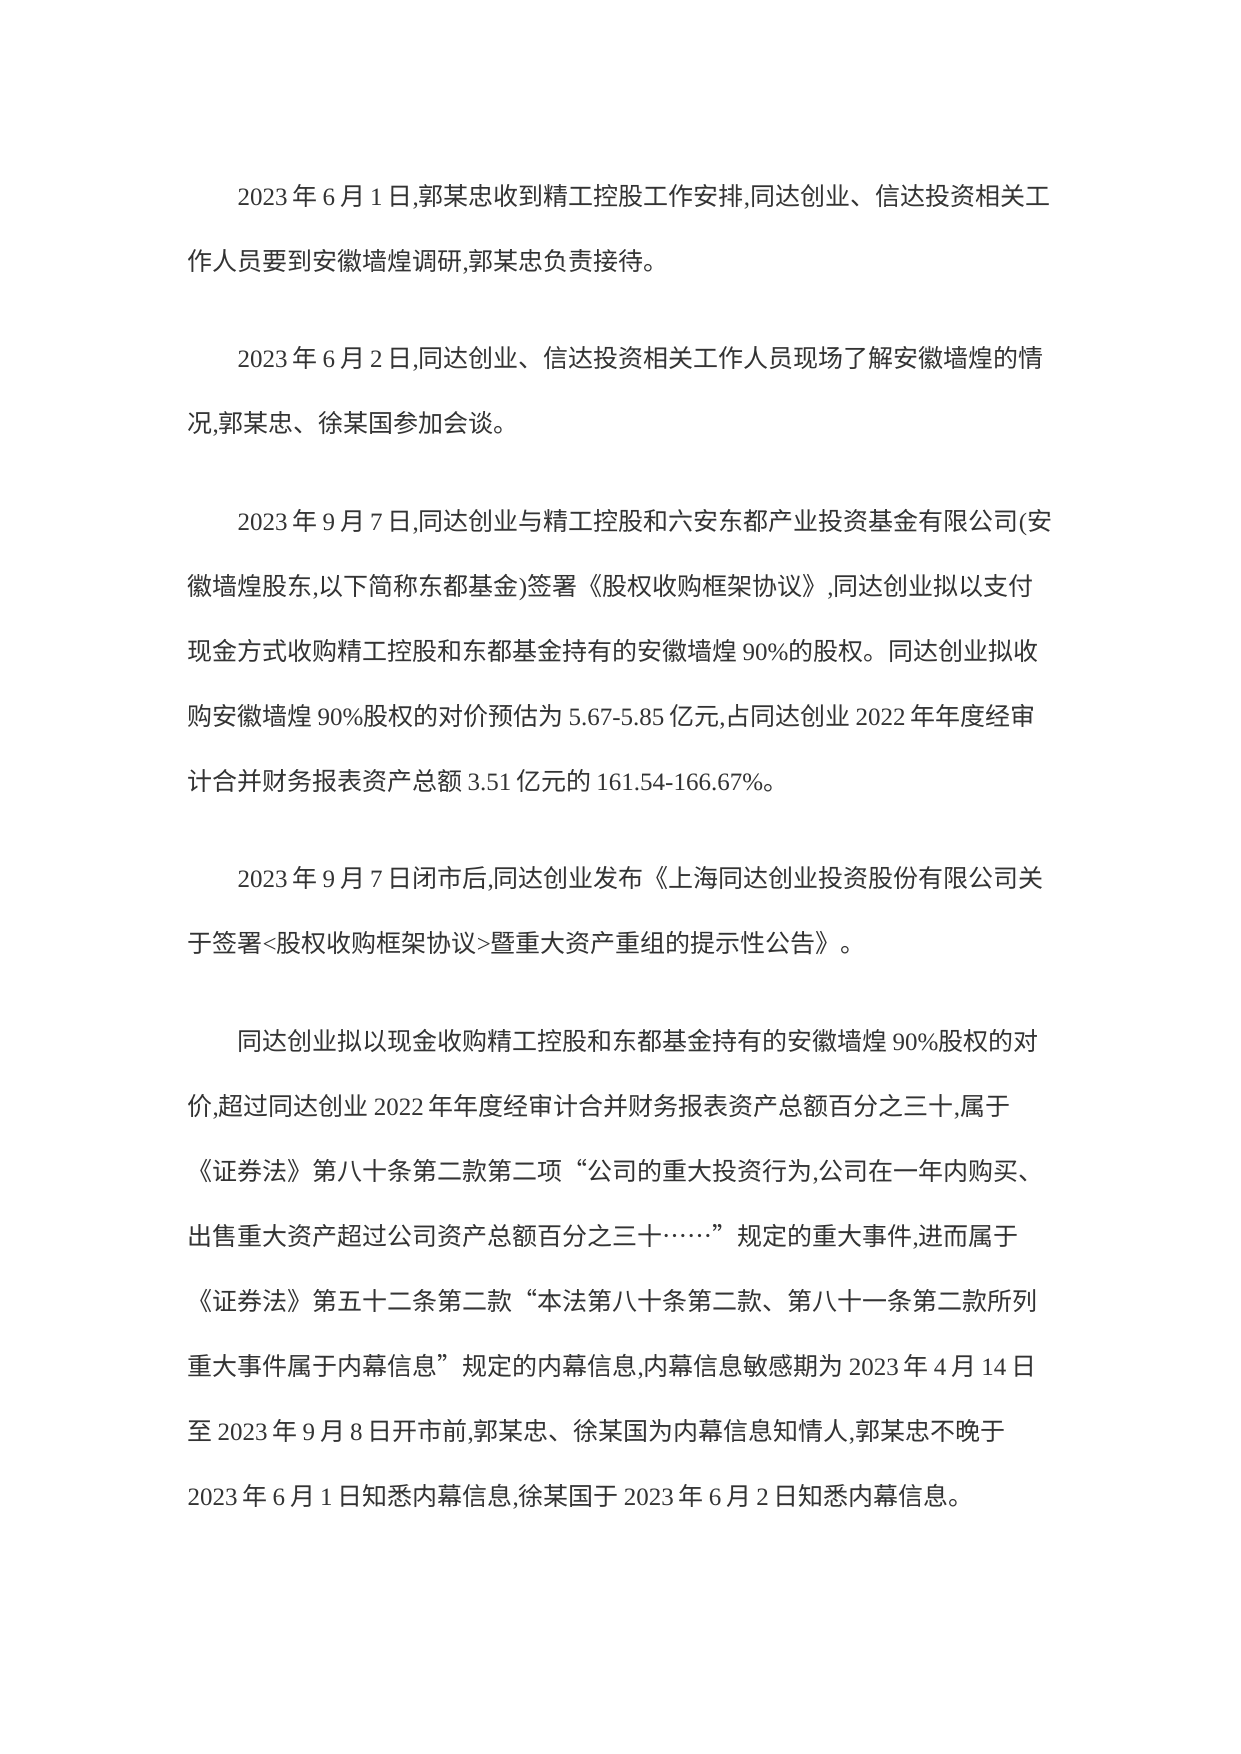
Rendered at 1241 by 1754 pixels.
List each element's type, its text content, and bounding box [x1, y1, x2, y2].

text 2023年9月7日闭市后,同达创业发布《上海同达创业投资股份有限公司关于签署<股权收购框架协议>暨重大资产重组的提示性公告》。 [187, 844, 1053, 974]
text 2023年9月7日,同达创业与精工控股和六安东都产业投资基金有限公司(安徽墙煌股东,以下简称东都基金)签署《股权收购框架协议》,同达创业拟以支付现金方式收购精工控股和东都基金持有的安徽墙煌90%的股权。同达创业拟收购安徽墙煌90%股权的对价预估为5.67-5.85亿元,占同达创业2022年年度经审计合并财务报表资产总额3.51亿元的161.54-166.67%。 [187, 487, 1053, 812]
text 2023年6月2日,同达创业、信达投资相关工作人员现场了解安徽墙煌的情况,郭某忠、徐某国参加会谈。 [187, 324, 1053, 454]
text 2023年6月1日,郭某忠收到精工控股工作安排,同达创业、信达投资相关工作人员要到安徽墙煌调研,郭某忠负责接待。 [187, 162, 1053, 292]
text 同达创业拟以现金收购精工控股和东都基金持有的安徽墙煌90%股权的对价,超过同达创业2022年年度经审计合并财务报表资产总额百分之三十,属于《证券法》第八十条第二款第二项“公司的重大投资行为,公司在一年内购买、出售重大资产超过公司资产总额百分之三十……”规定的重大事件,进而属于《证券法》第五十二条第二款“本法第八十条第二款、第八十一条第二款所列重大事件属于内幕信息”规定的内幕信息,内幕信息敏感期为2023年4月14日至2023年9月8日开市前,郭某忠、徐某国为内幕信息知情人,郭某忠不晚于2023年6月1日知悉内幕信息,徐某国于2023年6月2日知悉内幕信息。 [187, 1007, 1053, 1527]
